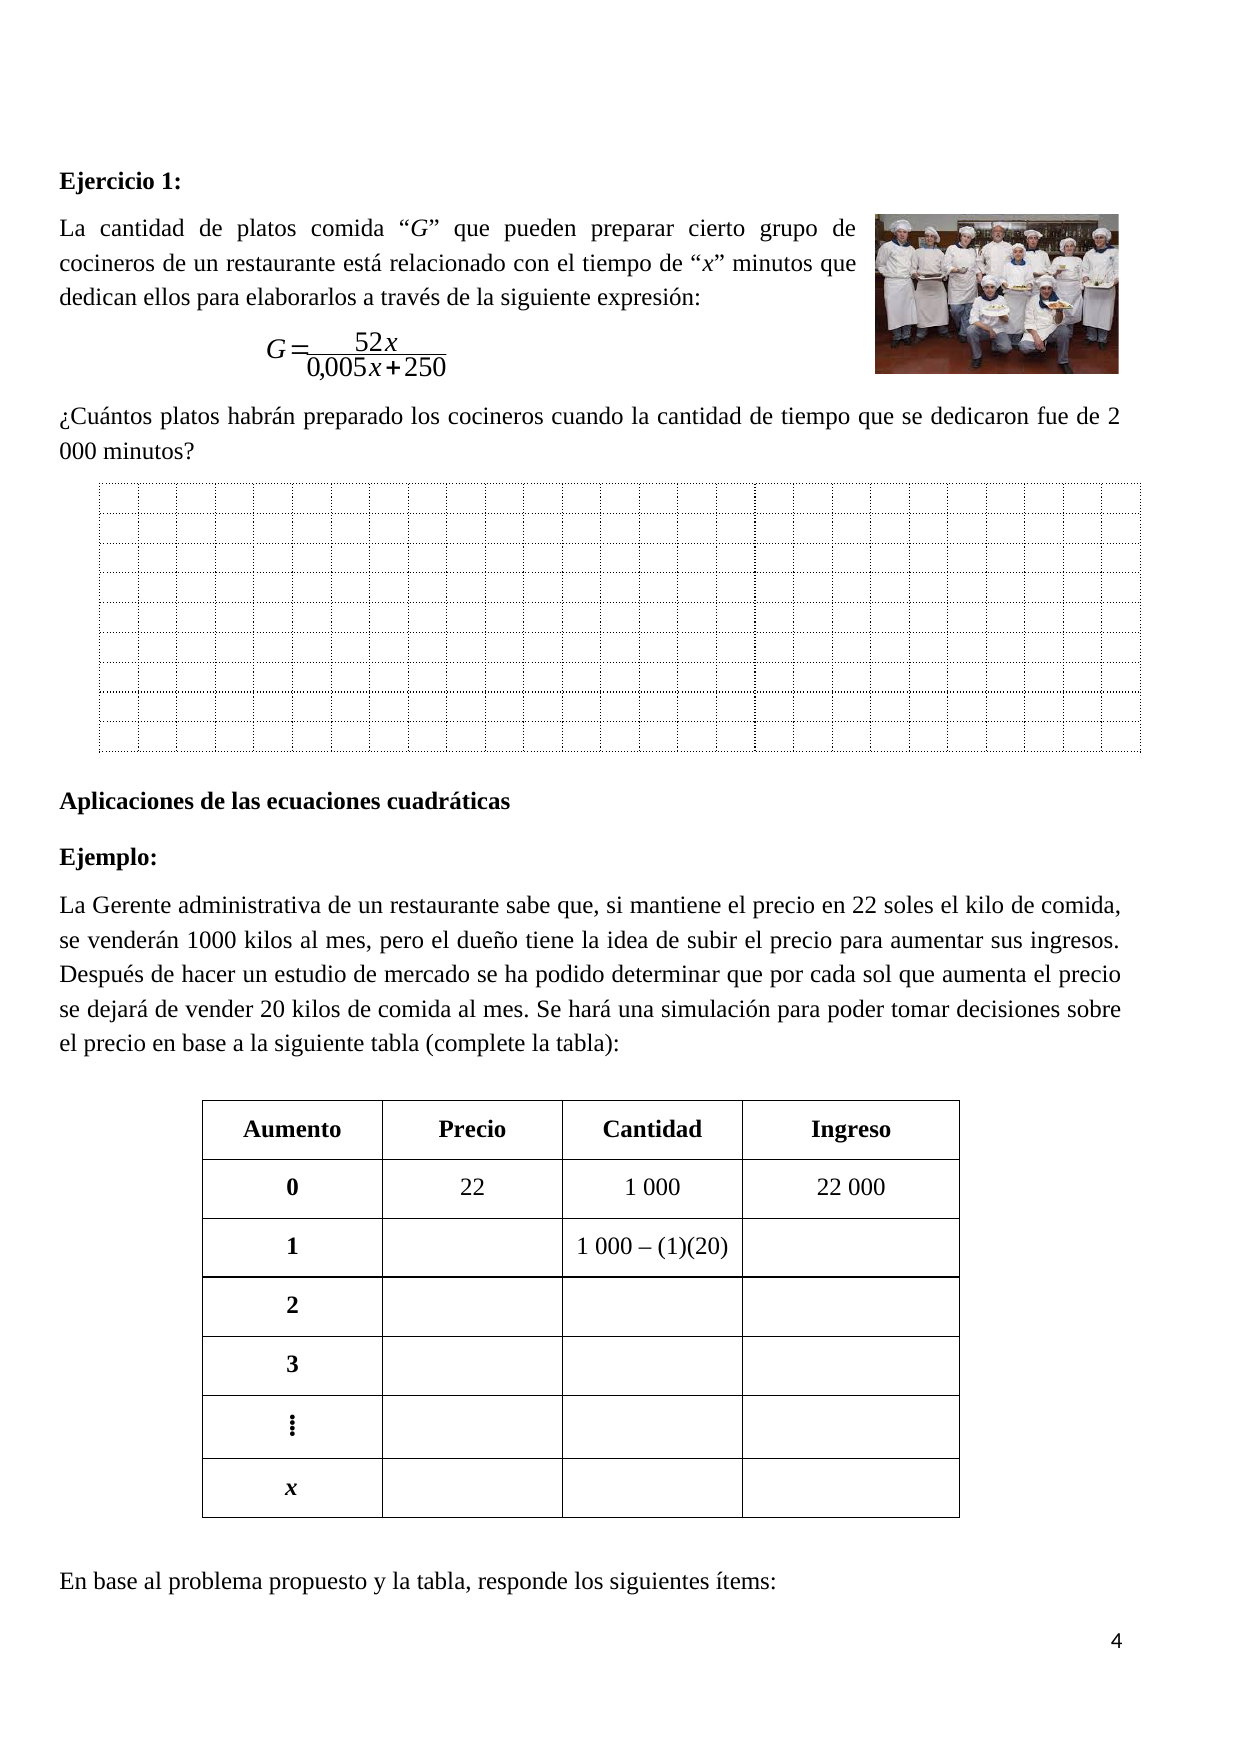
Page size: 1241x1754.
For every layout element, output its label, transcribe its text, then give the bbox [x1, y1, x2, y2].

table_cell [1102, 572, 1140, 602]
table_cell [447, 721, 485, 751]
table_cell [100, 721, 138, 751]
table_cell [639, 721, 678, 751]
table_cell [1102, 721, 1140, 751]
table_cell [755, 721, 793, 751]
table_cell [485, 543, 524, 572]
table_cell [755, 632, 793, 662]
table_cell [716, 691, 755, 721]
table_cell [794, 572, 832, 602]
table_header [1063, 483, 1102, 513]
table_cell [755, 602, 793, 632]
table_cell [100, 691, 138, 721]
table_cell [524, 632, 562, 662]
table_cell [485, 721, 524, 751]
table_cell [755, 572, 793, 602]
table_cell [177, 662, 215, 691]
table_cell [331, 691, 369, 721]
table_cell [408, 543, 447, 572]
table_header [1025, 483, 1063, 513]
table_cell [986, 543, 1025, 572]
table_cell [601, 632, 639, 662]
table_cell [524, 572, 562, 602]
table_cell [215, 572, 254, 602]
table_cell [408, 602, 447, 632]
table_cell [408, 632, 447, 662]
table_cell [832, 691, 871, 721]
table_cell [948, 513, 986, 542]
table_cell [293, 691, 331, 721]
table_cell [138, 572, 177, 602]
table_cell ⁞ [203, 1396, 382, 1458]
table_cell [716, 513, 755, 542]
table_cell [794, 662, 832, 691]
table_cell [948, 662, 986, 691]
table_cell [909, 721, 948, 751]
table_cell [639, 543, 678, 572]
table_cell [562, 513, 601, 542]
table_header [447, 483, 485, 513]
table_cell [1102, 691, 1140, 721]
table_cell [177, 513, 215, 542]
table_cell [743, 1459, 959, 1517]
table_cell [383, 1396, 562, 1458]
table_cell [177, 543, 215, 572]
table_cell [909, 632, 948, 662]
table_cell [331, 572, 369, 602]
table_cell [794, 691, 832, 721]
table_cell [370, 513, 408, 542]
text La Gerente administrativa de un restaurante sabe que, si mantiene el precio en 22 soles el kilo de comida, se venderán 1000 kilos al mes, pero el dueño tiene la idea de subir el precio para aumentar sus ingresos. Después de hacer un estudio de mercado se ha podido determinar que por cada sol que aumenta el precio se dejará de vender 20 kilos de comida al mes. Se hará una simulación para poder tomar decisiones sobre el precio en base a la siguiente tabla (complete la tabla): [59, 890, 1122, 1057]
table_cell 1 [203, 1219, 382, 1276]
table_cell [254, 662, 292, 691]
table_header [293, 483, 331, 513]
table_cell [563, 1459, 742, 1517]
table_cell [177, 632, 215, 662]
table_header [215, 483, 254, 513]
table_header [986, 483, 1025, 513]
table_cell [601, 721, 639, 751]
table_cell [678, 632, 716, 662]
table_cell [524, 691, 562, 721]
table_cell [909, 602, 948, 632]
table_header [138, 483, 177, 513]
table_cell [254, 572, 292, 602]
text Aplicaciones de las ecuaciones cuadráticas [59, 786, 1122, 815]
table_cell [138, 513, 177, 542]
text ¿Cuántos platos habrán preparado los cocineros cuando la cantidad de tiempo que se dedicaron fue de 2 000 minutos? [59, 401, 1122, 464]
table_cell [1063, 572, 1102, 602]
table_cell [1063, 691, 1102, 721]
table_cell [331, 602, 369, 632]
table_cell [986, 662, 1025, 691]
table_cell [1063, 662, 1102, 691]
table_header Ingreso [743, 1101, 959, 1159]
table_header [871, 483, 909, 513]
table_cell [408, 662, 447, 691]
table_cell 3 [203, 1337, 382, 1394]
table_header [832, 483, 871, 513]
table_cell [1102, 513, 1140, 542]
table_cell [215, 632, 254, 662]
table_cell [485, 632, 524, 662]
table_cell [215, 543, 254, 572]
table_cell [755, 691, 793, 721]
table_cell [447, 662, 485, 691]
table_cell [909, 572, 948, 602]
picture [875, 214, 1119, 374]
table_cell [832, 602, 871, 632]
table_cell [370, 691, 408, 721]
table_header [755, 483, 793, 513]
table_cell [562, 662, 601, 691]
table_cell 1 000 [563, 1160, 742, 1217]
table_cell [678, 602, 716, 632]
table_cell [562, 572, 601, 602]
table_cell 0 [203, 1160, 382, 1217]
table_cell [215, 513, 254, 542]
table_header [562, 483, 601, 513]
table_cell [370, 602, 408, 632]
table_cell [524, 543, 562, 572]
table_cell [1025, 721, 1063, 751]
table_cell [948, 632, 986, 662]
table_header [254, 483, 292, 513]
table_cell [1102, 602, 1140, 632]
table_cell [1102, 662, 1140, 691]
table_cell [1063, 602, 1102, 632]
table_cell [562, 543, 601, 572]
table_cell [948, 691, 986, 721]
table_cell [678, 691, 716, 721]
table_cell [1025, 691, 1063, 721]
table_cell [832, 662, 871, 691]
table_cell [794, 513, 832, 542]
table_cell [331, 721, 369, 751]
table_cell [177, 572, 215, 602]
table_cell [485, 691, 524, 721]
table_cell [909, 513, 948, 542]
table_cell [563, 1278, 742, 1336]
table_header [1102, 483, 1140, 513]
table_cell [743, 1396, 959, 1458]
table_cell [370, 632, 408, 662]
table_cell [986, 572, 1025, 602]
table_cell [601, 543, 639, 572]
table_cell [639, 632, 678, 662]
table_cell [562, 721, 601, 751]
table_cell [948, 721, 986, 751]
table_cell x [203, 1459, 382, 1517]
table_cell [524, 662, 562, 691]
table_cell [215, 721, 254, 751]
table_cell [408, 572, 447, 602]
table_cell [871, 632, 909, 662]
table_cell [447, 543, 485, 572]
table_cell [138, 691, 177, 721]
table_cell [138, 662, 177, 691]
table_cell [370, 543, 408, 572]
table_cell [1102, 543, 1140, 572]
table_cell [215, 662, 254, 691]
table_cell [293, 632, 331, 662]
table_cell [832, 513, 871, 542]
table_cell [408, 691, 447, 721]
table_cell [678, 513, 716, 542]
table_cell [100, 632, 138, 662]
table_cell 22 000 [743, 1160, 959, 1217]
table_cell [986, 632, 1025, 662]
table_cell [370, 721, 408, 751]
table_cell [524, 513, 562, 542]
table_cell [678, 543, 716, 572]
table_header [485, 483, 524, 513]
table_cell [716, 572, 755, 602]
table_cell [755, 543, 793, 572]
table_cell [293, 513, 331, 542]
table_cell [177, 691, 215, 721]
table_header [678, 483, 716, 513]
table_cell [447, 602, 485, 632]
table_cell [794, 721, 832, 751]
table_cell [447, 691, 485, 721]
table_cell [254, 543, 292, 572]
table_cell [1025, 543, 1063, 572]
table_header Precio [383, 1101, 562, 1159]
table_cell [1063, 632, 1102, 662]
table_header [639, 483, 678, 513]
table_cell [639, 691, 678, 721]
table_cell [1063, 543, 1102, 572]
table_cell [743, 1278, 959, 1336]
table_header Aumento [203, 1101, 382, 1159]
table_cell [331, 632, 369, 662]
table_cell [254, 602, 292, 632]
table_cell [524, 721, 562, 751]
table_cell [755, 662, 793, 691]
table_cell [370, 662, 408, 691]
table_cell [331, 513, 369, 542]
table_cell [215, 691, 254, 721]
table_cell [948, 543, 986, 572]
table_cell [1063, 513, 1102, 542]
table_cell [601, 572, 639, 602]
table_cell [639, 602, 678, 632]
table_cell [678, 721, 716, 751]
text Ejemplo: [59, 842, 1122, 871]
table_cell [639, 513, 678, 542]
table_cell [100, 662, 138, 691]
table_cell [871, 572, 909, 602]
table_cell [794, 632, 832, 662]
table_cell [138, 543, 177, 572]
table_cell [485, 572, 524, 602]
table_cell 1 000 – (1)(20) [563, 1219, 742, 1276]
table_cell [909, 662, 948, 691]
table_cell [1025, 513, 1063, 542]
table_cell [1025, 632, 1063, 662]
table_cell [986, 602, 1025, 632]
table_cell [832, 543, 871, 572]
table_cell [794, 543, 832, 572]
table_header [177, 483, 215, 513]
table_cell [254, 632, 292, 662]
table_cell [601, 602, 639, 632]
table_cell [177, 602, 215, 632]
table_cell [871, 691, 909, 721]
table_header [370, 483, 408, 513]
table_cell [177, 721, 215, 751]
table_cell [293, 721, 331, 751]
text En base al problema propuesto y la tabla, responde los siguientes ítems: [59, 1566, 1122, 1594]
table_header [100, 483, 138, 513]
table_cell [948, 602, 986, 632]
table_cell [563, 1396, 742, 1458]
table_header [909, 483, 948, 513]
table_cell [909, 691, 948, 721]
table_cell [562, 602, 601, 632]
table_cell [832, 632, 871, 662]
text Ejercicio 1: [59, 166, 1122, 194]
table_cell [293, 602, 331, 632]
table_cell [871, 721, 909, 751]
table_cell [562, 691, 601, 721]
table_cell [871, 543, 909, 572]
table_header [524, 483, 562, 513]
table_cell [293, 543, 331, 572]
table_cell [100, 513, 138, 542]
table_cell [293, 662, 331, 691]
table_cell [138, 632, 177, 662]
table_cell [794, 602, 832, 632]
table_cell [408, 513, 447, 542]
table_header [794, 483, 832, 513]
table_cell [524, 602, 562, 632]
table_cell [100, 543, 138, 572]
table_cell 2 [203, 1278, 382, 1336]
table_cell [678, 662, 716, 691]
table_cell [871, 662, 909, 691]
text La cantidad de platos comida “G” que pueden preparar cierto grupo de cocineros de un restaurante está relacionado con el tiempo de “x” minutos que dedican ellos para elaborarlos a través de la siguiente expresión: [59, 213, 1122, 311]
table_cell [909, 543, 948, 572]
table_cell [1063, 721, 1102, 751]
table_cell [1102, 632, 1140, 662]
table_cell [383, 1278, 562, 1336]
table_cell [447, 572, 485, 602]
table_cell [562, 632, 601, 662]
table_cell [601, 662, 639, 691]
table_cell [601, 691, 639, 721]
table_cell [986, 513, 1025, 542]
table_cell [1025, 602, 1063, 632]
table_cell [716, 632, 755, 662]
table_cell [716, 721, 755, 751]
table_cell [383, 1337, 562, 1394]
table_cell [832, 721, 871, 751]
table_cell [408, 721, 447, 751]
table_cell [485, 513, 524, 542]
table_cell [639, 572, 678, 602]
table_header [601, 483, 639, 513]
table_cell [871, 513, 909, 542]
table_cell [215, 602, 254, 632]
table_header [408, 483, 447, 513]
table_cell [601, 513, 639, 542]
table_cell [948, 572, 986, 602]
table_cell [1025, 662, 1063, 691]
table_cell [138, 602, 177, 632]
table_cell 22 [383, 1160, 562, 1217]
table_cell [331, 662, 369, 691]
table_cell [100, 602, 138, 632]
table_cell [986, 721, 1025, 751]
table_cell [254, 691, 292, 721]
table_cell [100, 572, 138, 602]
table_cell [563, 1337, 742, 1394]
table_cell [293, 572, 331, 602]
table_cell [716, 662, 755, 691]
table_cell [383, 1219, 562, 1276]
table_cell [331, 543, 369, 572]
table_cell [832, 572, 871, 602]
table_cell [639, 662, 678, 691]
table_cell [1025, 572, 1063, 602]
table_cell [716, 602, 755, 632]
table_cell [743, 1219, 959, 1276]
table_cell [138, 721, 177, 751]
table_cell [447, 513, 485, 542]
table_cell [743, 1337, 959, 1394]
table_cell [716, 543, 755, 572]
table_cell [485, 602, 524, 632]
table_cell [254, 721, 292, 751]
table_cell [383, 1459, 562, 1517]
table_cell [485, 662, 524, 691]
table_cell [254, 513, 292, 542]
table_cell [678, 572, 716, 602]
table_cell [447, 632, 485, 662]
table_header [331, 483, 369, 513]
table_cell [370, 572, 408, 602]
table_cell [871, 602, 909, 632]
table_cell [755, 513, 793, 542]
table_cell [986, 691, 1025, 721]
table_header [948, 483, 986, 513]
table_header [716, 483, 755, 513]
table_header Cantidad [563, 1101, 742, 1159]
